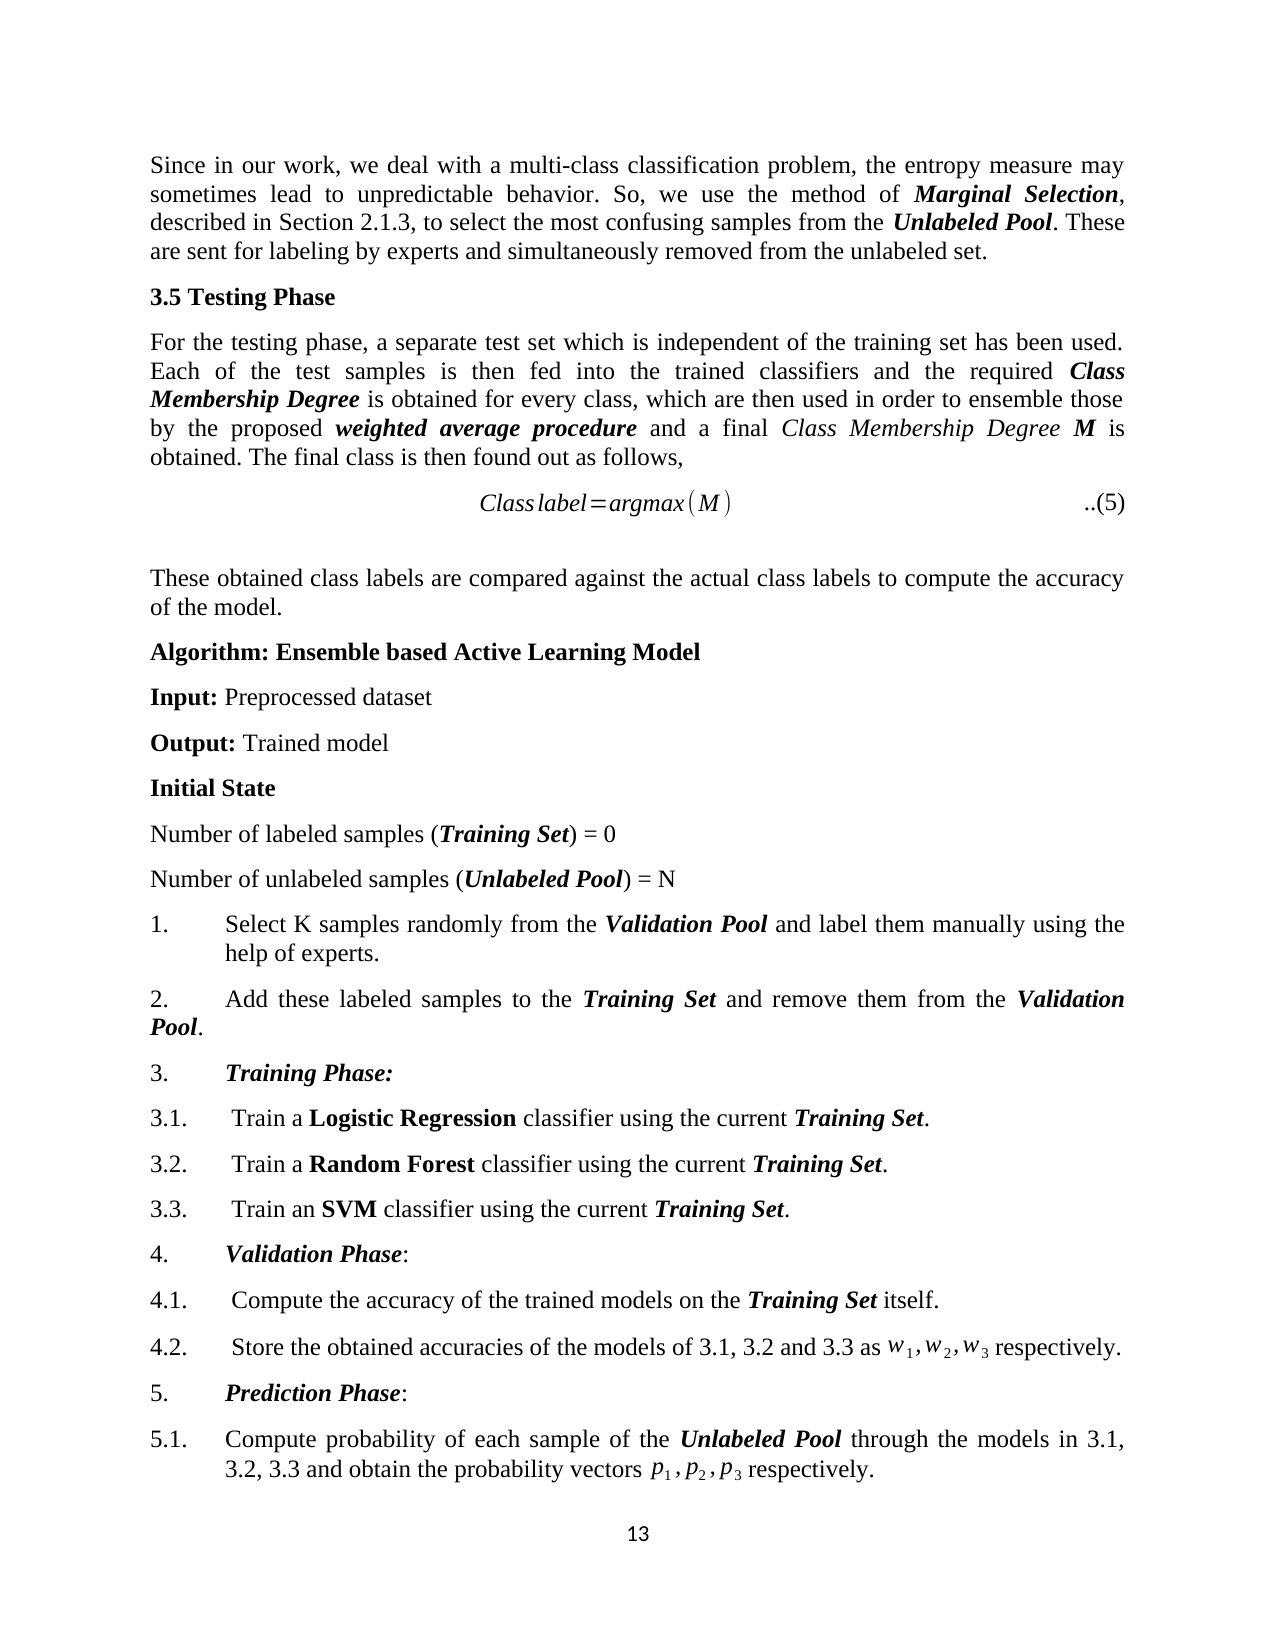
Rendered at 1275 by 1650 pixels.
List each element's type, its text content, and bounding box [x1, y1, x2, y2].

text 3.3. Train an SVM classifier using the current Training Set. [150, 1194, 1125, 1223]
text 5. Prediction Phase: [150, 1378, 1125, 1407]
text Number of unlabeled samples (Unlabeled Pool) = N [150, 864, 1125, 893]
text 3.5 Testing Phase [150, 282, 1125, 310]
text 4.1. Compute the accuracy of the trained models on the Training Set itself. [150, 1285, 1125, 1314]
text For the testing phase, a separate test set which is independent of the training set has been used. Each of the test samples is then fed into the trained classifiers and the required Class Membership Degree is obtained for every class, which are then used in order to ensemble those by the proposed weighted average procedure and a final Class Membership Degree M is obtained. The final class is then found out as follows, [150, 327, 1125, 471]
text Algorithm: Ensemble based Active Learning Model [150, 637, 1125, 666]
text These obtained class labels are compared against the actual class labels to compute the accuracy of the model. [150, 563, 1125, 620]
text 3.1. Train a Logistic Regression classifier using the current Training Set. [150, 1103, 1125, 1132]
text 5.1. Compute probability of each sample of the Unlabeled Pool through the models in 3.1, 3.2, 3.3 and obtain the probability vectors respectively. [150, 1424, 1125, 1484]
text Initial State [150, 773, 1125, 802]
text Number of labeled samples (Training Set) = 0 [150, 819, 1125, 847]
text Since in our work, we deal with a multi-class classification problem, the entropy measure may sometimes lead to unpredictable behavior. So, we use the method of Marginal Selection, described in Section 2.1.3, to select the most confusing samples from the Unlabeled Pool. These are sent for labeling by experts and simultaneously removed from the unlabeled set. [150, 150, 1125, 265]
text 4.2. Store the obtained accuracies of the models of 3.1, 3.2 and 3.3 as respectively. [150, 1330, 1125, 1362]
text Output: Trained model [150, 728, 1125, 757]
text Input: Preprocessed dataset [150, 682, 1125, 711]
table_header [139, 488, 1072, 517]
table_header ..(5) [1072, 488, 1136, 517]
text 3.2. Train a Random Forest classifier using the current Training Set. [150, 1149, 1125, 1177]
text 3. Training Phase: [150, 1058, 1125, 1087]
text 4. Validation Phase: [150, 1239, 1125, 1268]
text 1. Select K samples randomly from the Validation Pool and label them manually using the help of experts. [150, 909, 1125, 967]
text 2. Add these labeled samples to the Training Set and remove them from the Validation Pool. [150, 984, 1125, 1041]
